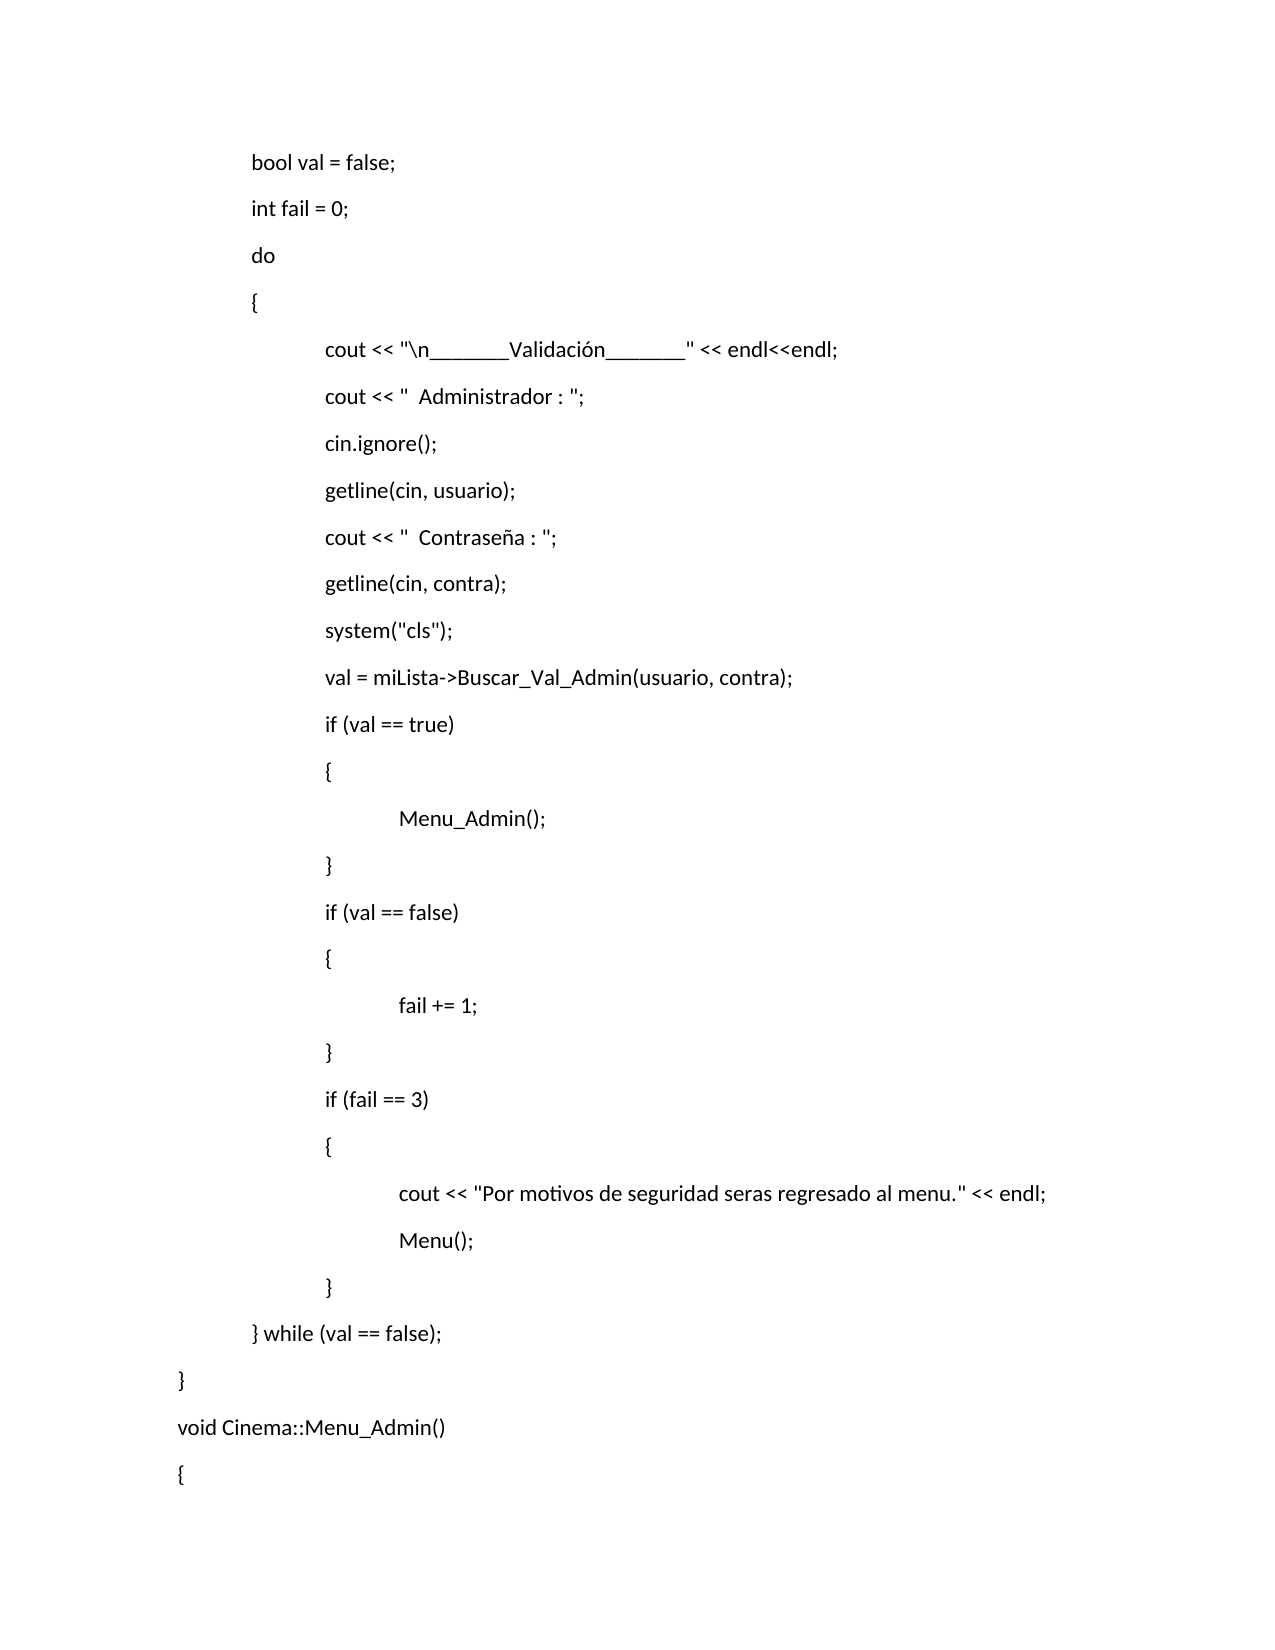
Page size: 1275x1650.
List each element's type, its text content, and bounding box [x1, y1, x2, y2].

text val = miLista->Buscar_Val_Admin(usuario, contra); [177, 663, 1098, 691]
text bool val = false; [177, 148, 1098, 176]
text cout << "Por motivos de seguridad seras regresado al menu." << endl; [177, 1179, 1098, 1207]
text cin.ignore(); [177, 429, 1098, 457]
text { [177, 944, 1098, 972]
text if (fail == 3) [177, 1085, 1098, 1113]
text } while (val == false); [177, 1319, 1098, 1347]
text } [177, 851, 1098, 879]
text cout << "\n_______Validación_______" << endl<<endl; [177, 335, 1098, 363]
text cout << " Administrador : "; [177, 382, 1098, 410]
text } [177, 1273, 1098, 1301]
text getline(cin, usuario); [177, 476, 1098, 504]
text { [177, 1460, 1098, 1488]
text if (val == false) [177, 898, 1098, 926]
text Menu(); [177, 1226, 1098, 1254]
text getline(cin, contra); [177, 569, 1098, 597]
text } [177, 1038, 1098, 1066]
text cout << " Contraseña : "; [177, 523, 1098, 551]
text do [177, 241, 1098, 269]
text fail += 1; [177, 991, 1098, 1019]
text if (val == true) [177, 710, 1098, 738]
text int fail = 0; [177, 194, 1098, 222]
text { [177, 1132, 1098, 1160]
text system("cls"); [177, 616, 1098, 644]
text void Cinema::Menu_Admin() [177, 1413, 1098, 1441]
text { [177, 757, 1098, 785]
text Menu_Admin(); [177, 804, 1098, 832]
text { [177, 288, 1098, 316]
text } [177, 1366, 1098, 1394]
